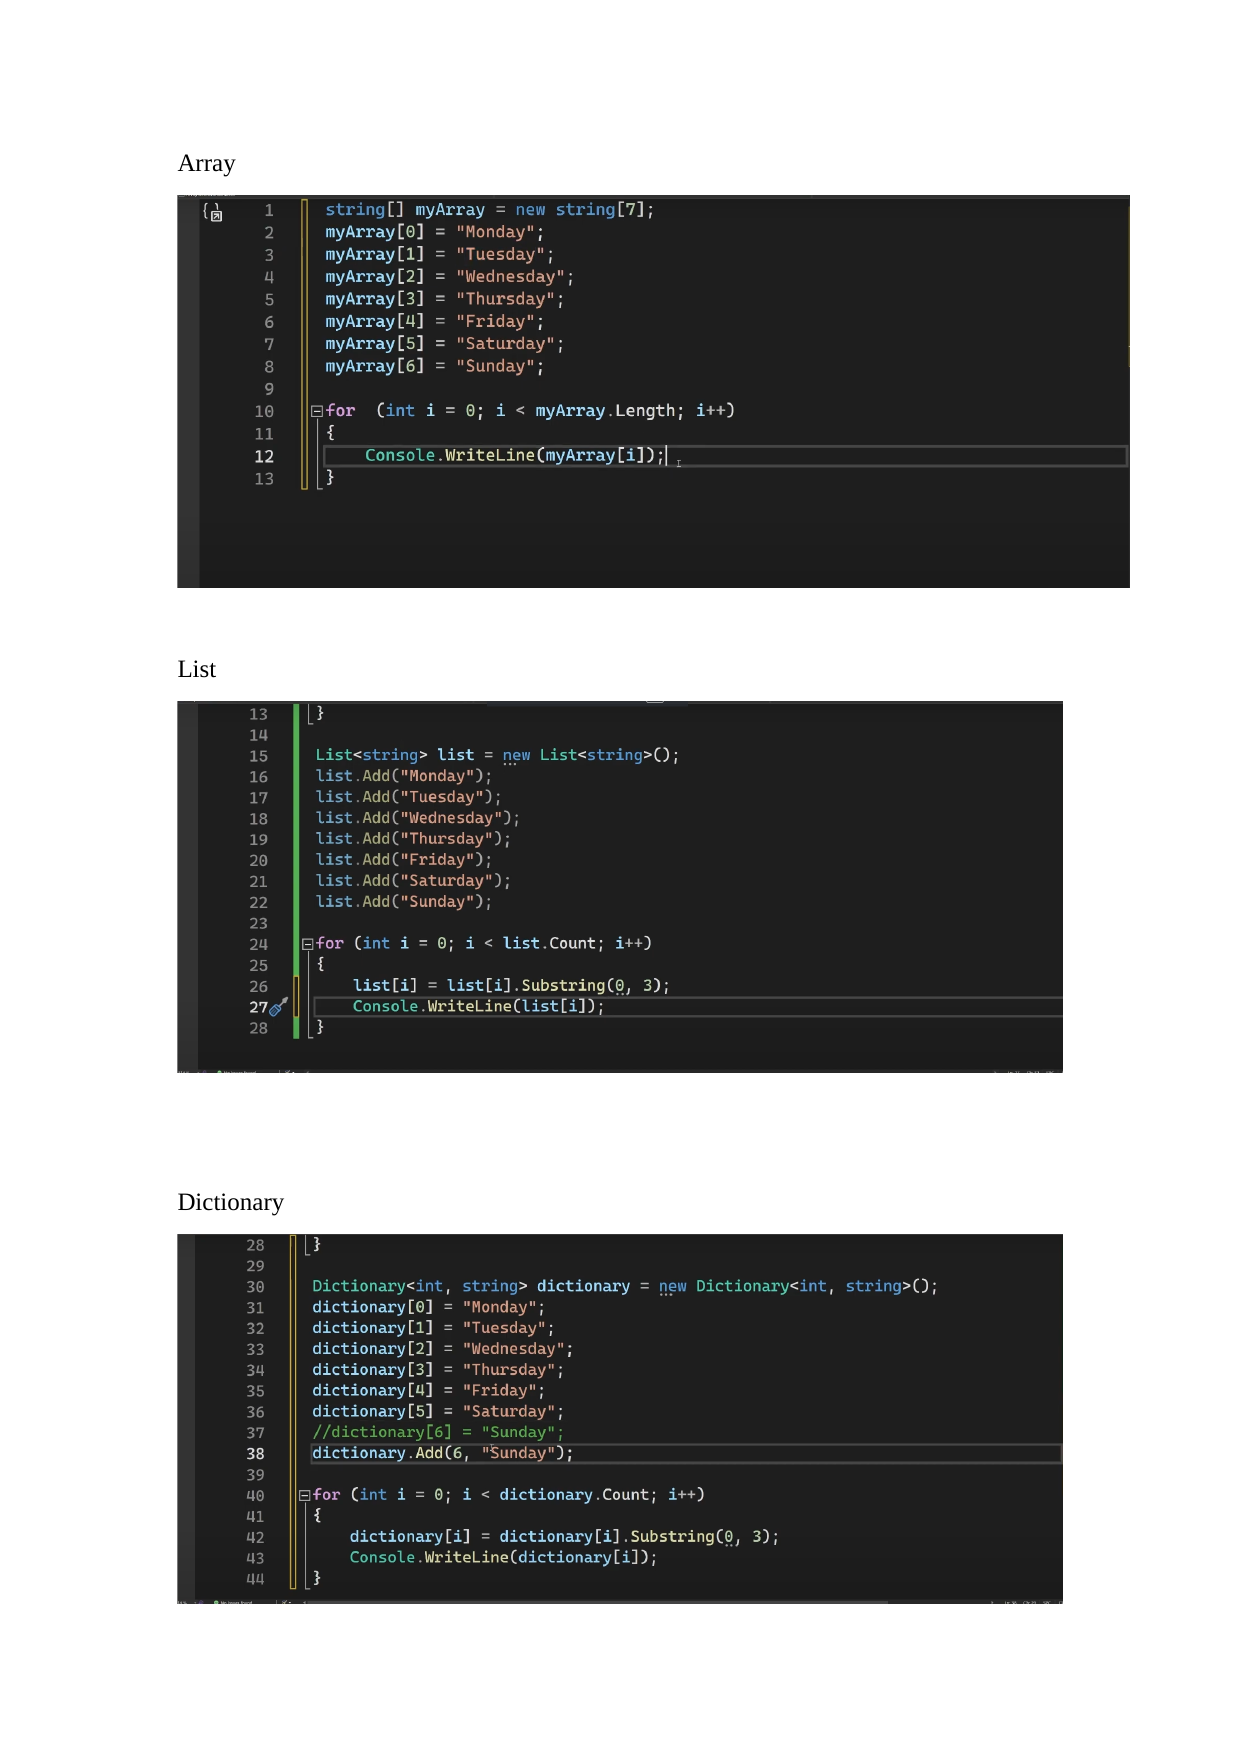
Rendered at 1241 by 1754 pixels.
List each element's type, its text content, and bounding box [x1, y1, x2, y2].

text Array [177, 148, 1063, 176]
picture [177, 701, 1063, 1073]
text List [177, 654, 1063, 683]
picture [177, 195, 1130, 588]
picture [177, 1234, 1063, 1604]
text Dictionary [177, 1187, 1063, 1215]
